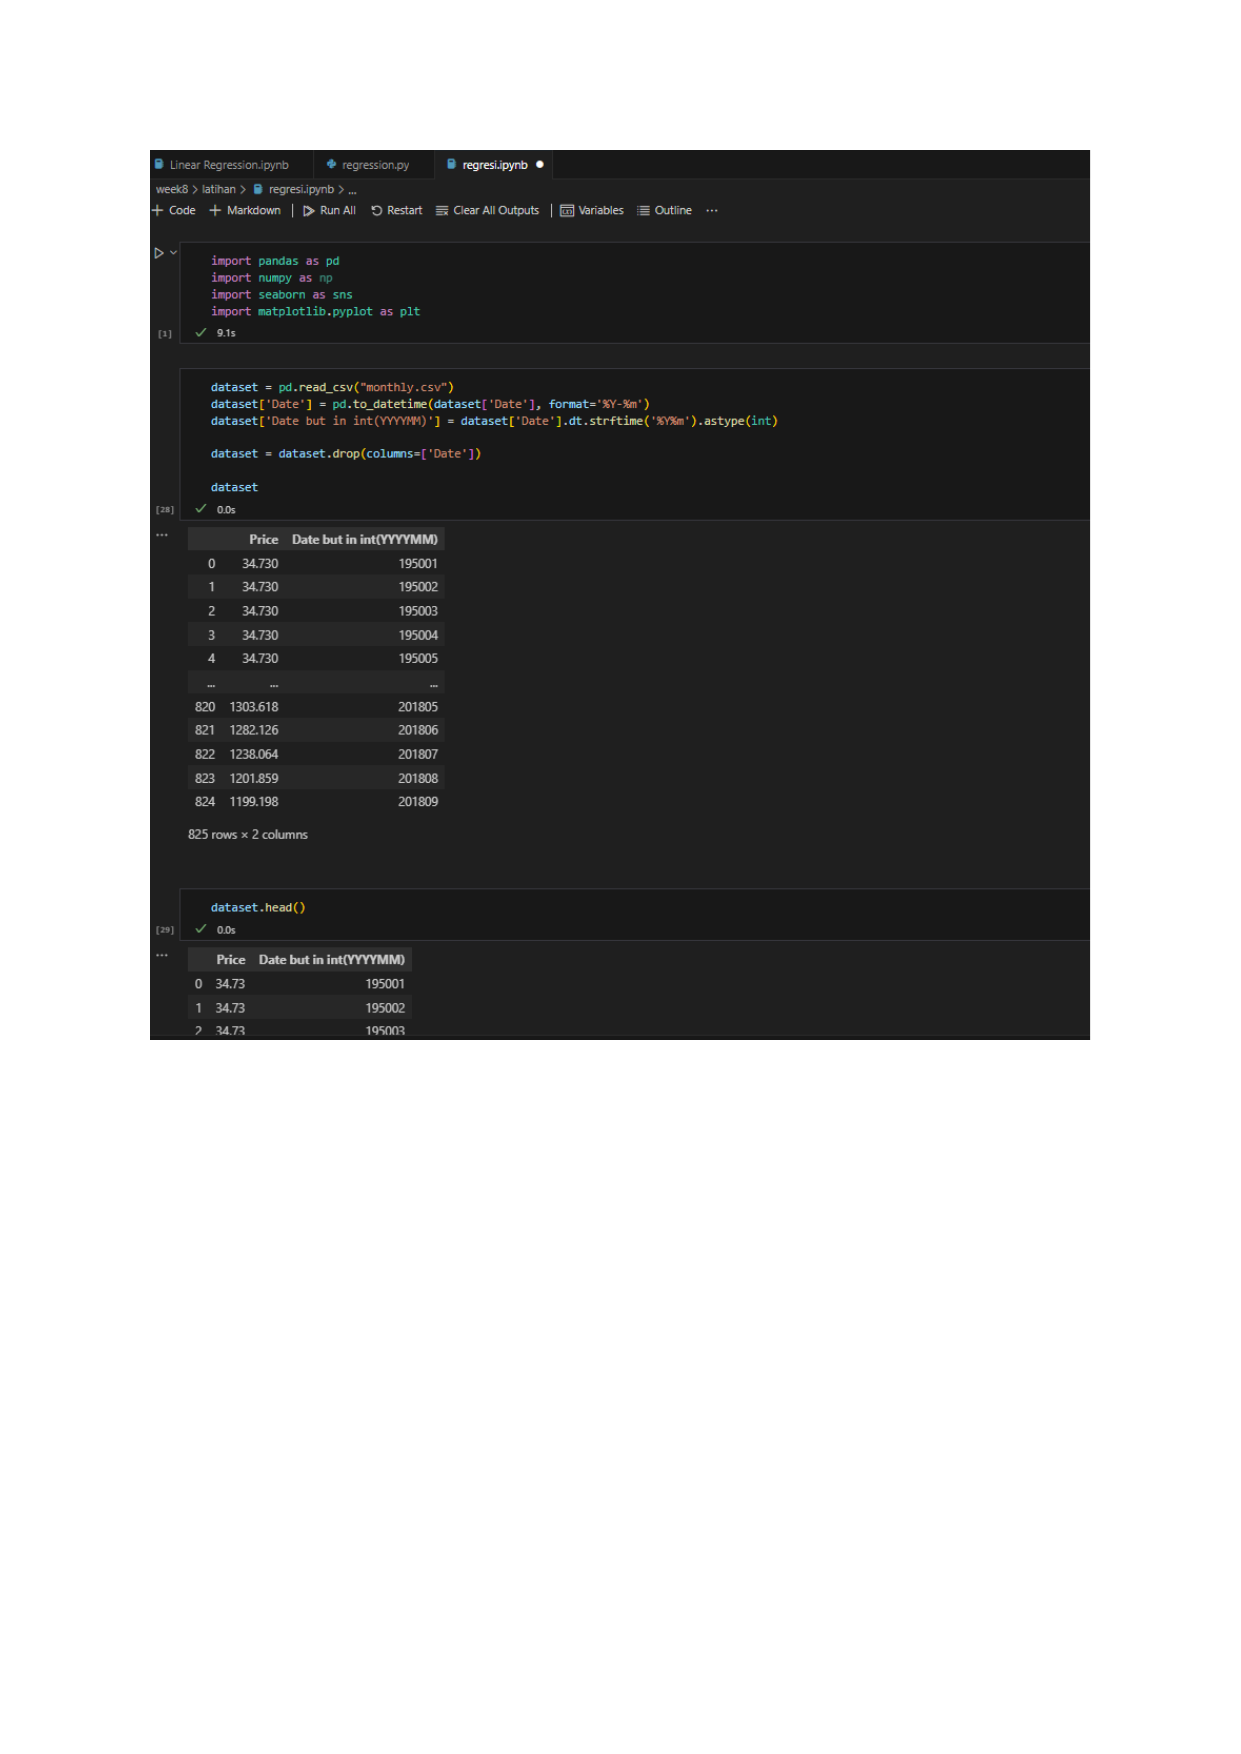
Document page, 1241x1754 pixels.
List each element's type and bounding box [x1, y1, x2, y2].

picture [150, 150, 1091, 1040]
